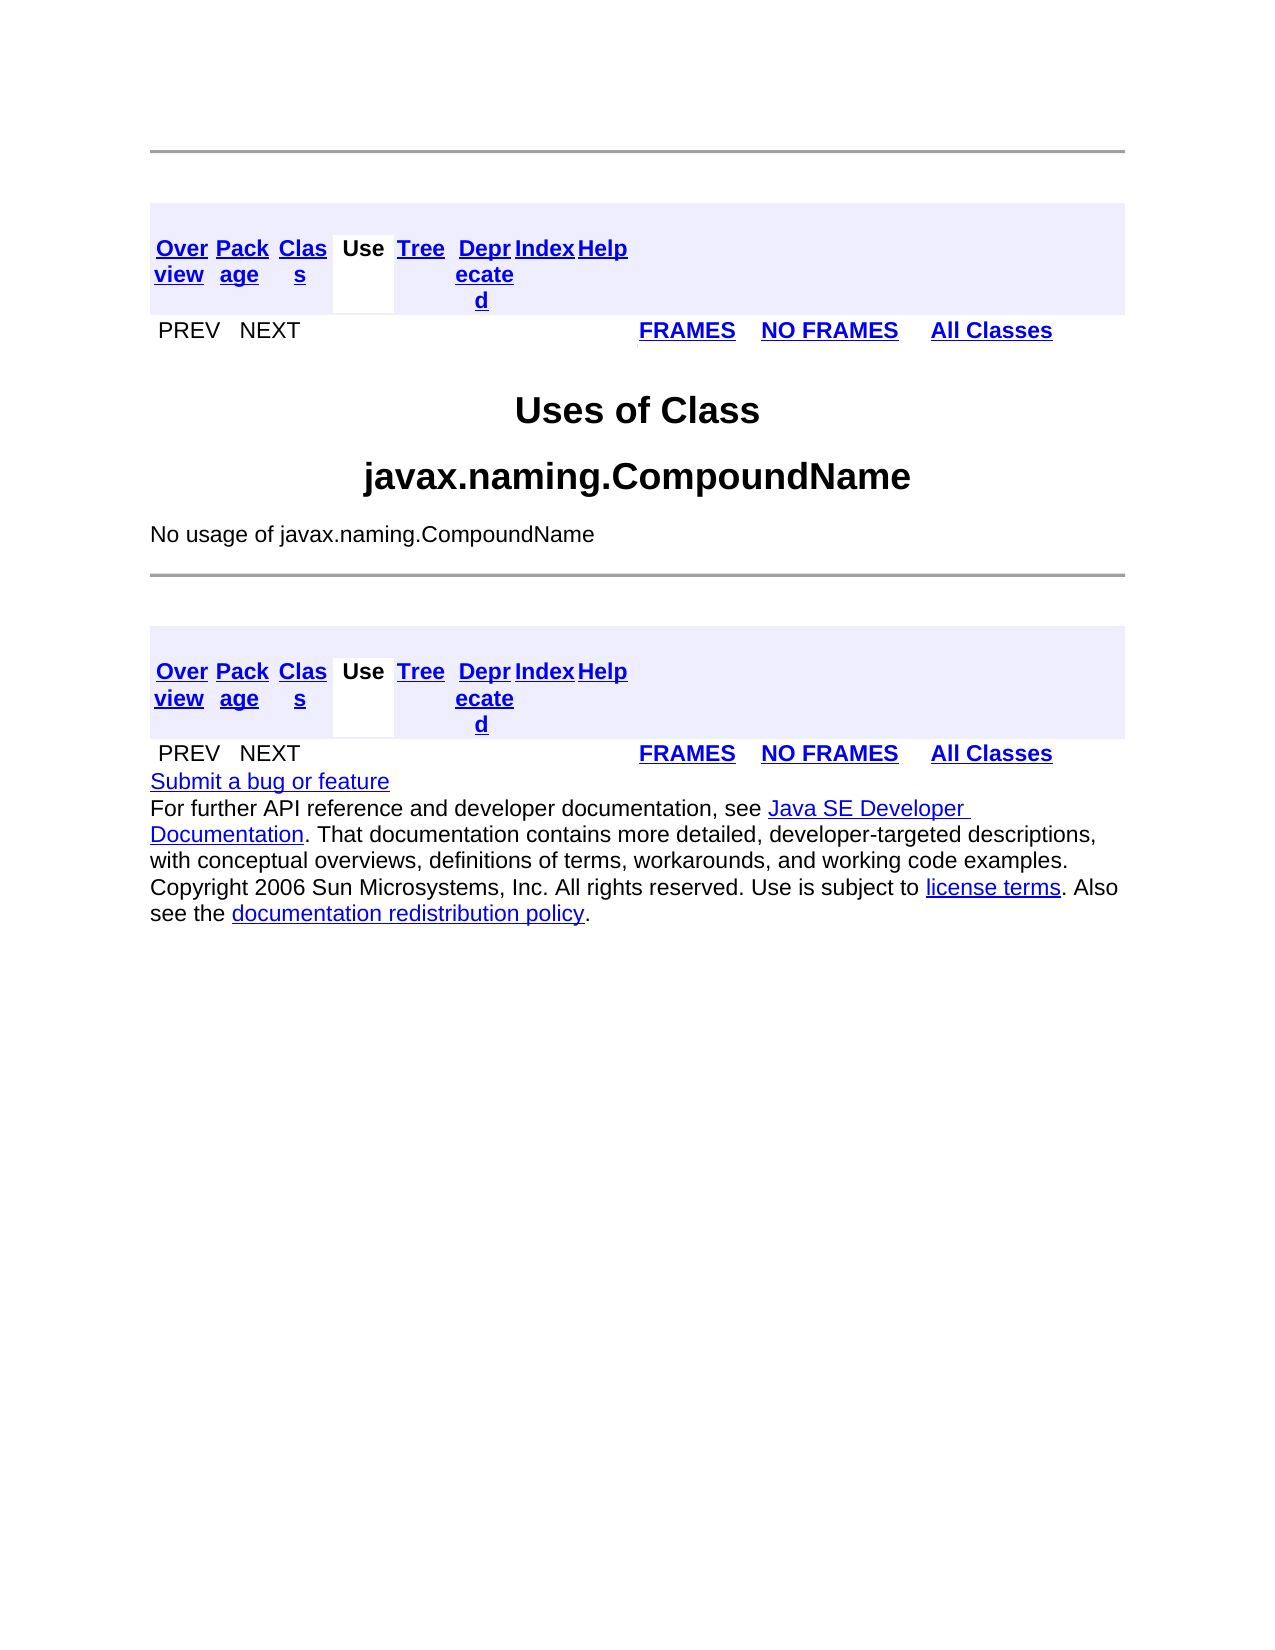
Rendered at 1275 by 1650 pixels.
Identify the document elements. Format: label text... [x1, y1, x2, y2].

table_cell PREV NEXT [150, 315, 637, 345]
table_cell FRAMES NO FRAMES All Classes [638, 739, 1125, 768]
text Uses of Class [150, 388, 1125, 431]
text For further API reference and developer documentation, see Java SE Developer Documentation. That documentation contains more detailed, developer-targeted descriptions, with conceptual overviews, definitions of terms, workarounds, and working code examples. [150, 795, 1125, 874]
table_cell FRAMES NO FRAMES All Classes [638, 315, 1125, 345]
text No usage of javax.naming.CompoundName [150, 521, 1125, 547]
table_cell PREV NEXT [150, 739, 637, 768]
table_header [150, 626, 1125, 739]
table_header [150, 203, 1125, 315]
text javax.naming.CompoundName [150, 454, 1125, 497]
text Submit a bug or feature [150, 768, 1125, 795]
text Copyright 2006 Sun Microsystems, Inc. All rights reserved. Use is subject to license terms. Also see the documentation redistribution policy. [150, 874, 1125, 926]
